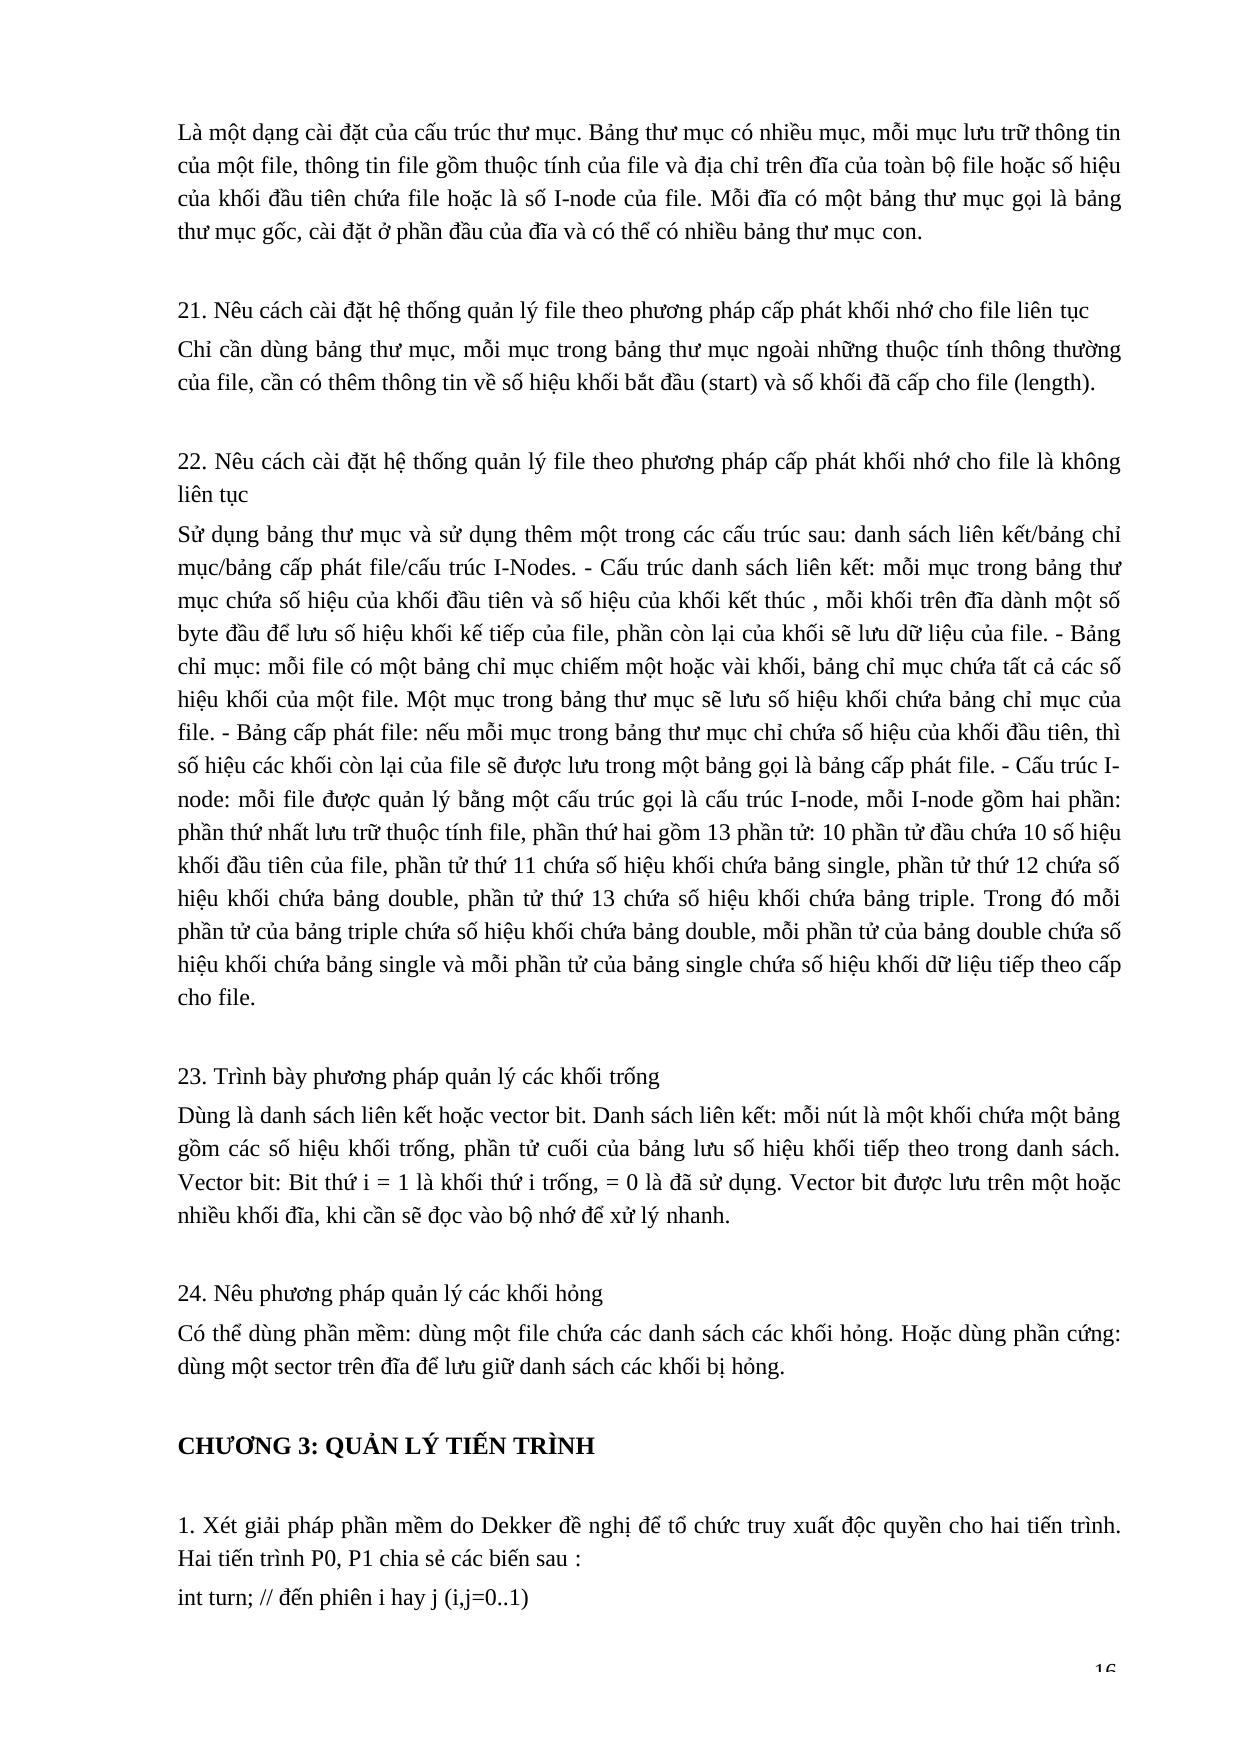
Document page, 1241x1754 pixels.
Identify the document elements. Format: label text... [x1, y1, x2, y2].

text Sử dụng bảng thư mục và sử dụng thêm một trong các cấu trúc sau: danh sách liên kết/bảng chỉ mục/bảng cấp phát file/cấu trúc I-Nodes. - Cấu trúc danh sách liên kết: mỗi mục trong bảng thư mục chứa số hiệu của khối đầu tiên và số hiệu của khối kết thúc , mỗi khối trên đĩa dành một số byte đầu để lưu số hiệu khối kế tiếp của file, phần còn lại của khối sẽ lưu dữ liệu của file. - Bảng chỉ mục: mỗi file có một bảng chỉ mục chiếm một hoặc vài khối, bảng chỉ mục chứa tất cả các số hiệu khối của một file. Một mục trong bảng thư mục sẽ lưu số hiệu khối chứa bảng chỉ mục của file. - Bảng cấp phát file: nếu mỗi mục trong bảng thư mục chỉ chứa số hiệu của khối đầu tiên, thì số hiệu các khối còn lại của file sẽ được lưu trong một bảng gọi là bảng cấp phát file. - Cấu trúc I- node: mỗi file được quản lý bằng một cấu trúc gọi là cấu trúc I-node, mỗi I-node gồm hai phần: phần thứ nhất lưu trữ thuộc tính file, phần thứ hai gồm 13 phần tử: 10 phần tử đầu chứa 10 số hiệu khối đầu tiên của file, phần tử thứ 11 chứa số hiệu khối chứa bảng single, phần tử thứ 12 chứa số hiệu khối chứa bảng double, phần tử thứ 13 chứa số hiệu khối chứa bảng triple. Trong đó mỗi phần tử của bảng triple chứa số hiệu khối chứa bảng double, mỗi phần tử của bảng double chứa số hiệu khối chứa bảng single và mỗi phần tử của bảng single chứa số hiệu khối dữ liệu tiếp theo cấp cho file. [177, 519, 1123, 1011]
text Dùng là danh sách liên kết hoặc vector bit. Danh sách liên kết: mỗi nút là một khối chứa một bảng gồm các số hiệu khối trống, phần tử cuối của bảng lưu số hiệu khối tiếp theo trong danh sách. Vector bit: Bit thứ i = 1 là khối thứ i trống, = 0 là đã sử dụng. Vector bit được lưu trên một hoặc nhiều khối đĩa, khi cần sẽ đọc vào bộ nhớ để xử lý nhanh. [177, 1101, 1123, 1228]
text Là một dạng cài đặt của cấu trúc thư mục. Bảng thư mục có nhiều mục, mỗi mục lưu trữ thông tin của một file, thông tin file gồm thuộc tính của file và địa chỉ trên đĩa của toàn bộ file hoặc số hiệu của khối đầu tiên chứa file hoặc là số I-node của file. Mỗi đĩa có một bảng thư mục gọi là bảng thư mục gốc, cài đặt ở phần đầu của đĩa và có thể có nhiều bảng thư mục con. [177, 118, 1123, 245]
list Xét giải pháp phần mềm do Dekker đề nghị để tổ chức truy xuất độc quyền cho hai tiến trình. Hai tiến trình P0, P1 chia sẻ các biến sau : [177, 1511, 1123, 1571]
list Nêu cách cài đặt hệ thống quản lý file theo phương pháp cấp phát khối nhớ cho file liên tục [177, 296, 1146, 323]
subtitle CHƯƠNG 3: QUẢN LÝ TIẾN TRÌNH [177, 1431, 1146, 1459]
list Trình bày phương pháp quản lý các khối trống [177, 1062, 1146, 1090]
list Nêu cách cài đặt hệ thống quản lý file theo phương pháp cấp phát khối nhớ cho file là không liên tục [177, 447, 1123, 508]
text int turn; // đến phiên i hay j (i,j=0..1) [177, 1583, 1146, 1611]
text Chỉ cần dùng bảng thư mục, mỗi mục trong bảng thư mục ngoài những thuộc tính thông thường của file, cần có thêm thông tin về số hiệu khối bắt đầu (start) và số khối đã cấp cho file (length). [177, 335, 1123, 396]
text Có thể dùng phần mềm: dùng một file chứa các danh sách các khối hỏng. Hoặc dùng phần cứng: dùng một sector trên đĩa để lưu giữ danh sách các khối bị hỏng. [177, 1319, 1123, 1379]
list Nêu phương pháp quản lý các khối hỏng [177, 1279, 1146, 1307]
